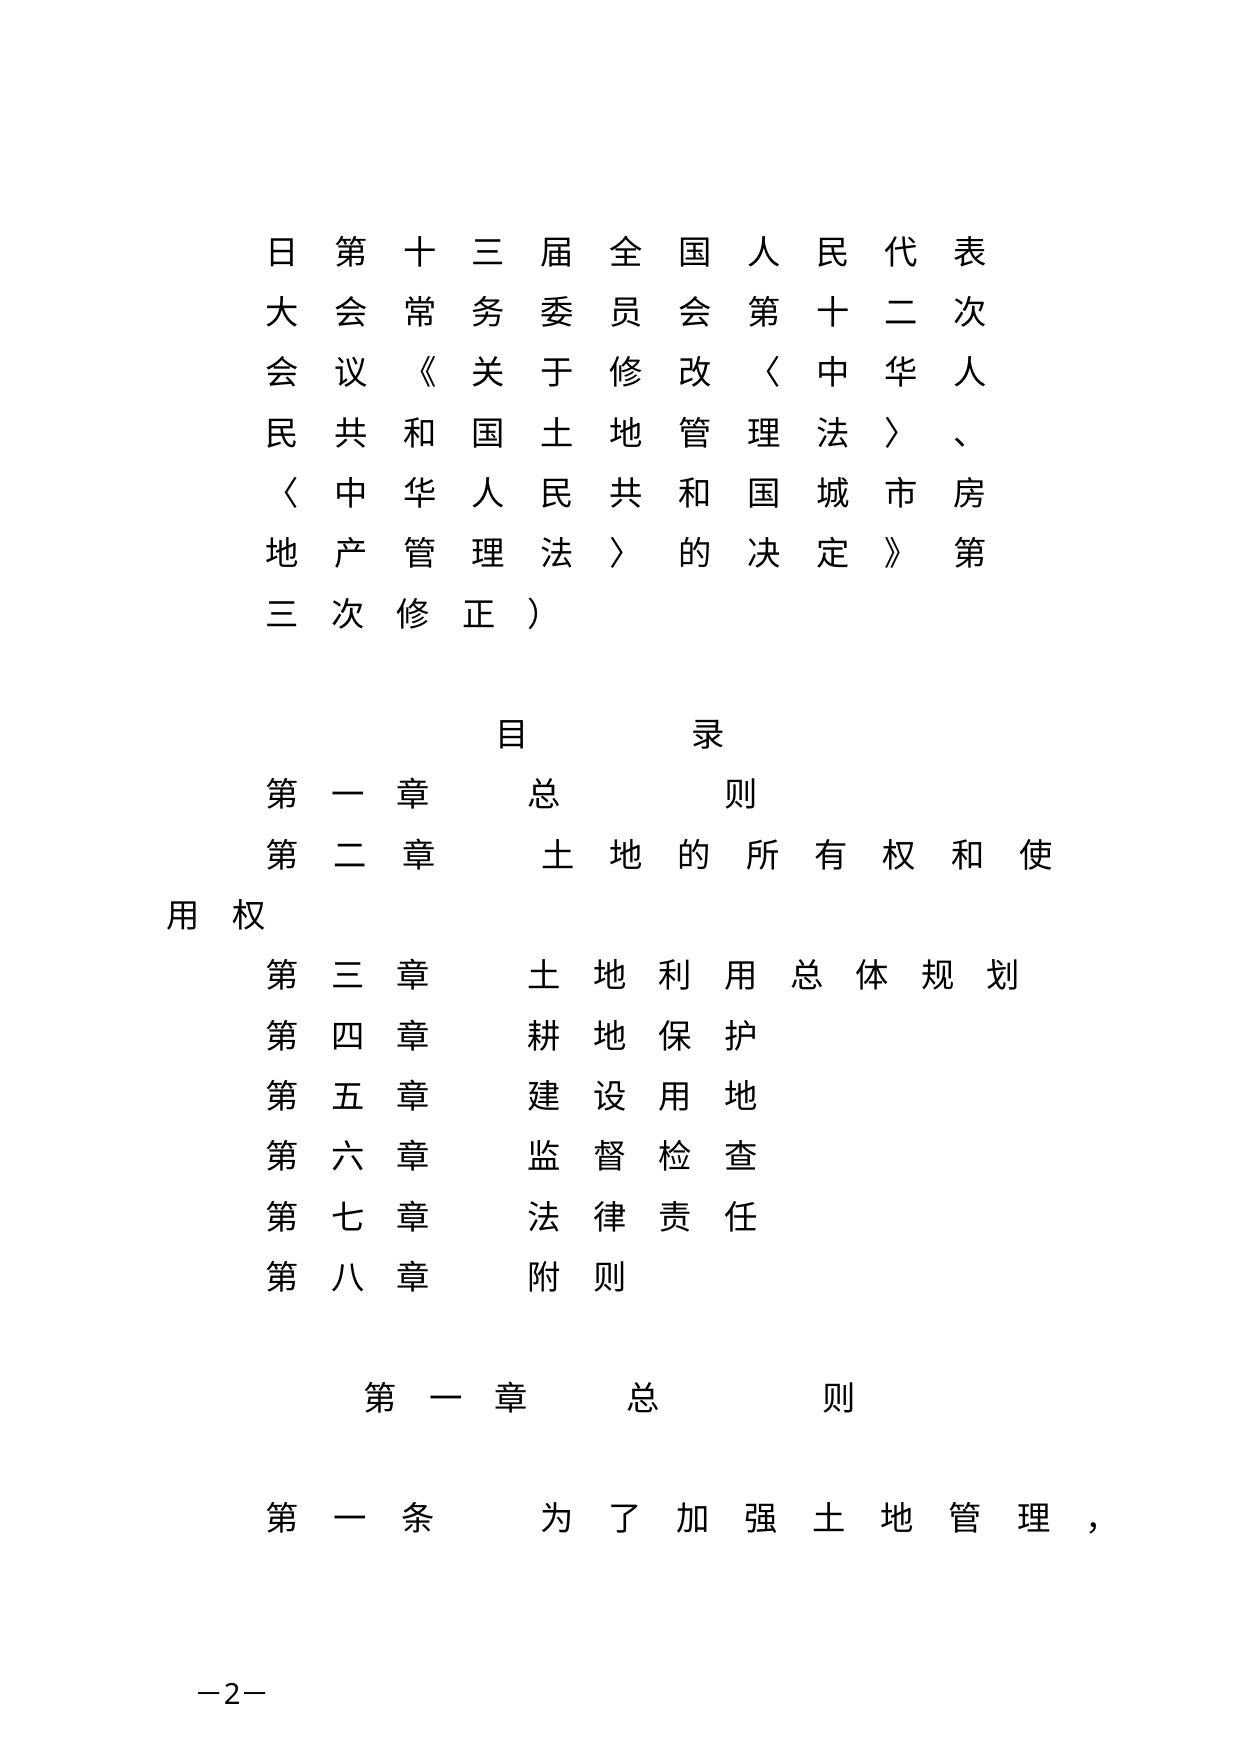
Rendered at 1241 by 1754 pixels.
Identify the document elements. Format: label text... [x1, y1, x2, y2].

text 第一章 总 则 [167, 1365, 1085, 1426]
text 第三章 土地利用总体规划 [167, 943, 1085, 1003]
text 第二章 土地的所有权和使用权 [167, 822, 1085, 943]
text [232, 219, 1019, 642]
text 第五章 建设用地 [167, 1064, 1085, 1124]
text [167, 1486, 1085, 1546]
text 第八章 附则 [167, 1245, 1085, 1305]
text 第六章 监督检查 [167, 1124, 1085, 1184]
text 第一章 总 则 [167, 762, 1085, 822]
text 第四章 耕地保护 [167, 1003, 1085, 1064]
text 第七章 法律责任 [167, 1184, 1085, 1245]
text 目 录 [167, 702, 1085, 762]
